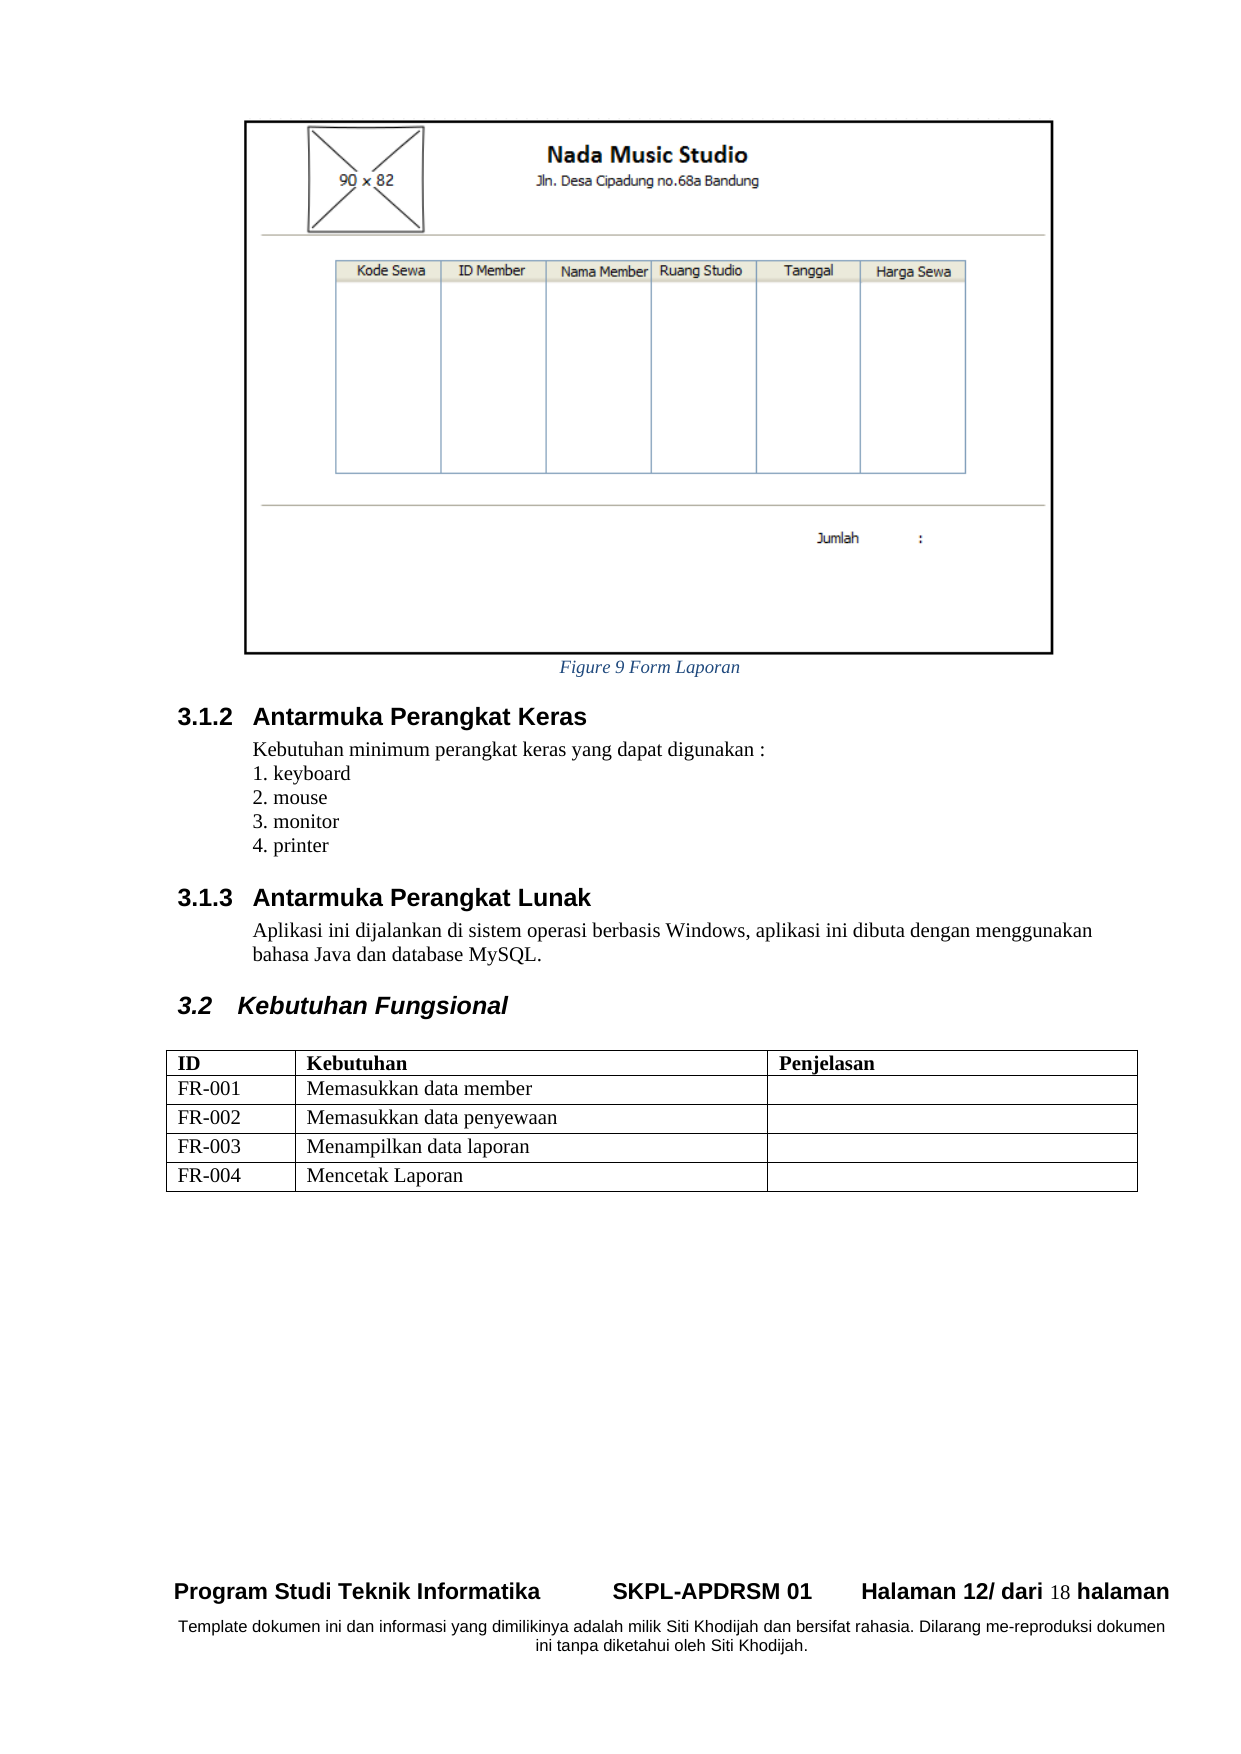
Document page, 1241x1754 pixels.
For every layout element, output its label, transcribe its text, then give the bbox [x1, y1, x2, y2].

table_cell [768, 1163, 1137, 1191]
table_cell Memasukkan data penyewaan [296, 1105, 767, 1133]
text Aplikasi ini dijalankan di sistem operasi berbasis Windows, aplikasi ini dibuta dengan menggunakan bahasa Java dan database MySQL. [252, 917, 1122, 966]
text 2. mouse [252, 785, 1122, 809]
table_header Kebutuhan [296, 1051, 767, 1075]
table_cell FR-003 [167, 1134, 295, 1162]
subtitle Kebutuhan Fungsional [177, 991, 1122, 1019]
picture [243, 118, 1056, 656]
table_cell Mencetak Laporan [296, 1163, 767, 1191]
table_cell Menampilkan data laporan [296, 1134, 767, 1162]
table_cell [768, 1105, 1137, 1133]
text Kebutuhan minimum perangkat keras yang dapat digunakan : [252, 737, 1122, 761]
table_cell [768, 1076, 1137, 1104]
text 3. monitor [252, 809, 1122, 833]
table_header ID [167, 1051, 295, 1075]
text 4. printer [252, 833, 1122, 857]
table_header Penjelasan [768, 1051, 1137, 1075]
text Figure 9 Form Laporan [177, 656, 1122, 677]
table_cell FR-004 [167, 1163, 295, 1191]
table_cell FR-001 [167, 1076, 295, 1104]
subtitle Antarmuka Perangkat Lunak [177, 882, 1122, 911]
text 1. keyboard [252, 761, 1122, 785]
table_cell FR-002 [167, 1105, 295, 1133]
subtitle Antarmuka Perangkat Keras [177, 702, 1122, 731]
table_cell Memasukkan data member [296, 1076, 767, 1104]
table_cell [768, 1134, 1137, 1162]
